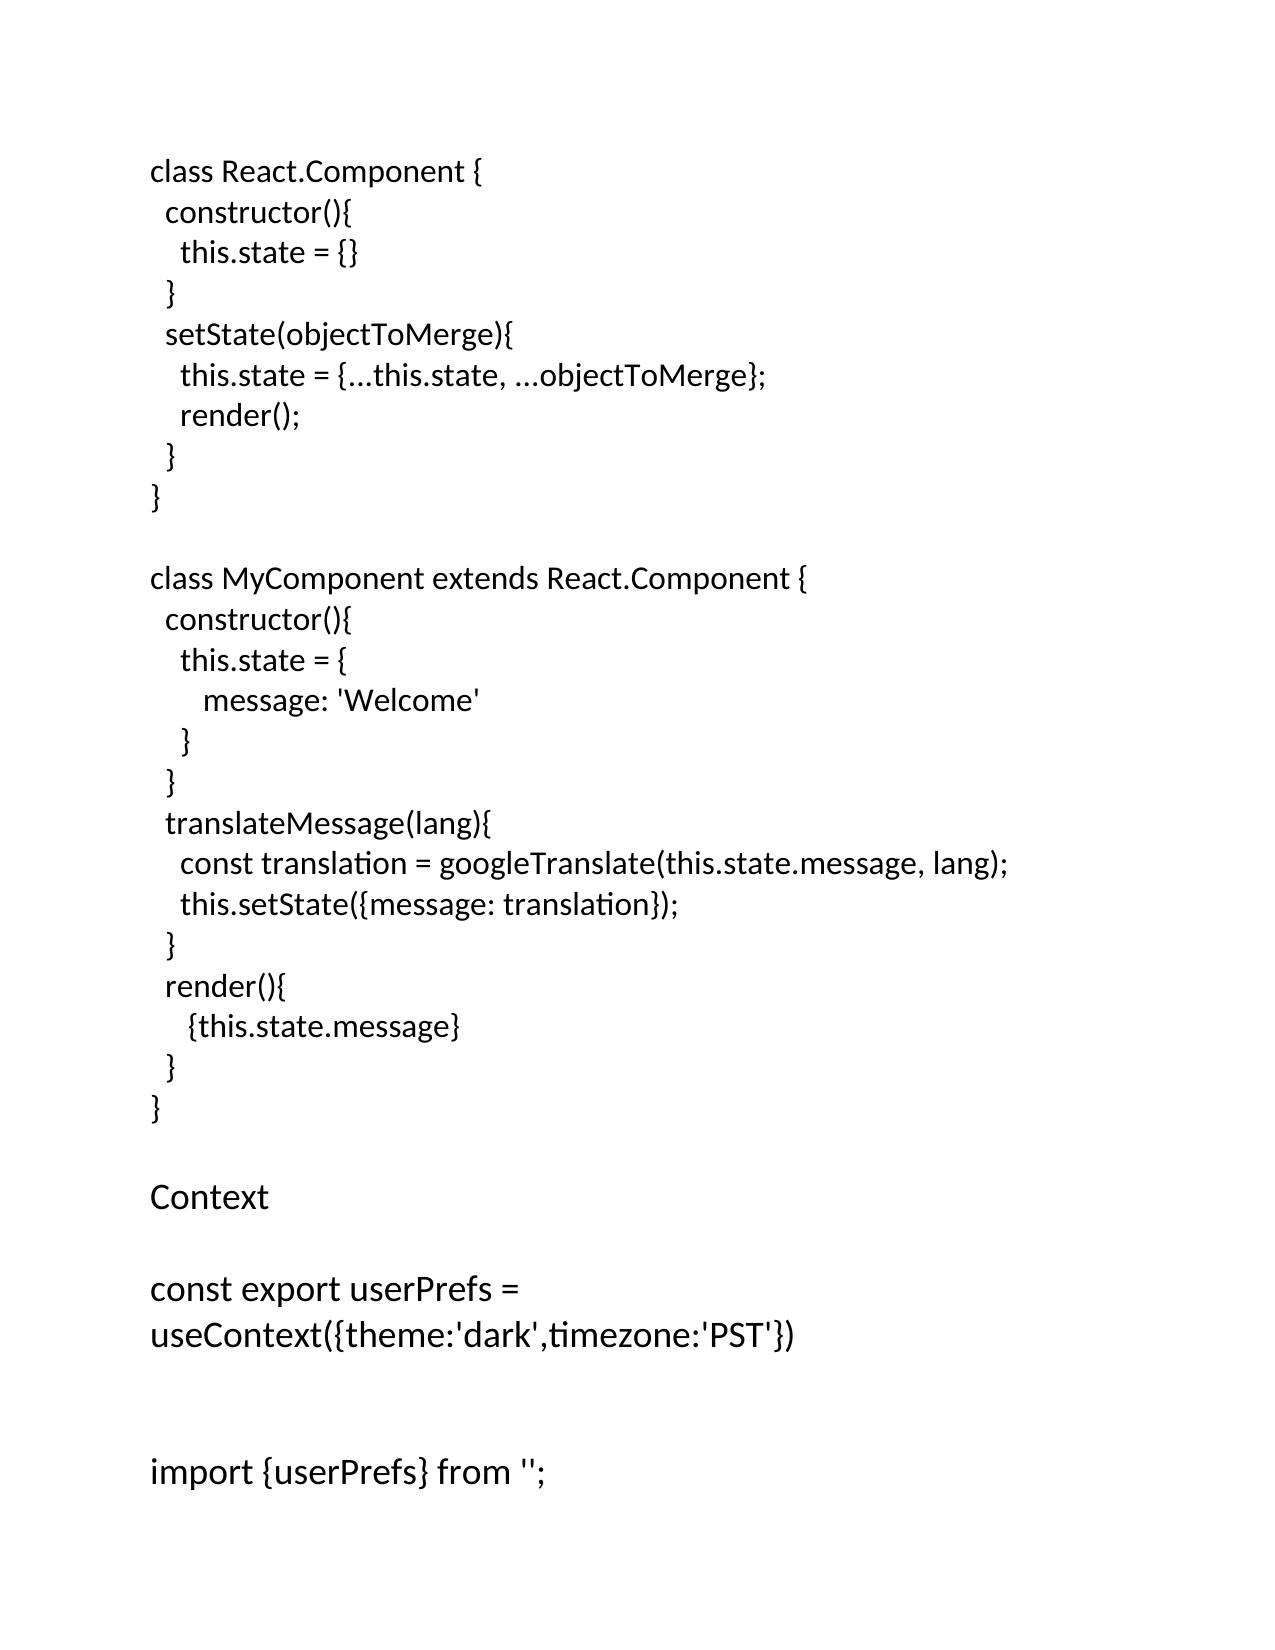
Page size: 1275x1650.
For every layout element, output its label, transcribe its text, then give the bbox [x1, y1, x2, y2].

text } [150, 272, 1125, 313]
text Context [150, 1173, 1125, 1219]
text } [150, 761, 1125, 802]
text } [150, 924, 1125, 964]
text } [150, 1087, 1125, 1127]
text render(); [150, 394, 1125, 435]
text const translation = googleTranslate(this.state.message, lang); [150, 842, 1125, 883]
text class React.Component { [150, 150, 1125, 191]
text constructor(){ [150, 598, 1125, 639]
text setState(objectToMerge){ [150, 313, 1125, 354]
text } [150, 1046, 1125, 1087]
text render(){ [150, 964, 1125, 1005]
text this.state = {...this.state, ...objectToMerge}; [150, 354, 1125, 394]
text } [150, 435, 1125, 476]
text } [150, 476, 1125, 517]
text this.setState({message: translation}); [150, 883, 1125, 924]
text message: 'Welcome' [150, 679, 1125, 720]
text this.state = { [150, 639, 1125, 679]
text translateMessage(lang){ [150, 802, 1125, 842]
text const export userPrefs = useContext({theme:'dark',timezone:'PST'}) [150, 1265, 1125, 1357]
text import {userPrefs} from ''; [150, 1448, 1125, 1494]
text {this.state.message} [150, 1005, 1125, 1046]
text this.state = {} [150, 231, 1125, 272]
text class MyComponent extends React.Component { [150, 557, 1125, 598]
text constructor(){ [150, 191, 1125, 231]
text } [150, 720, 1125, 761]
